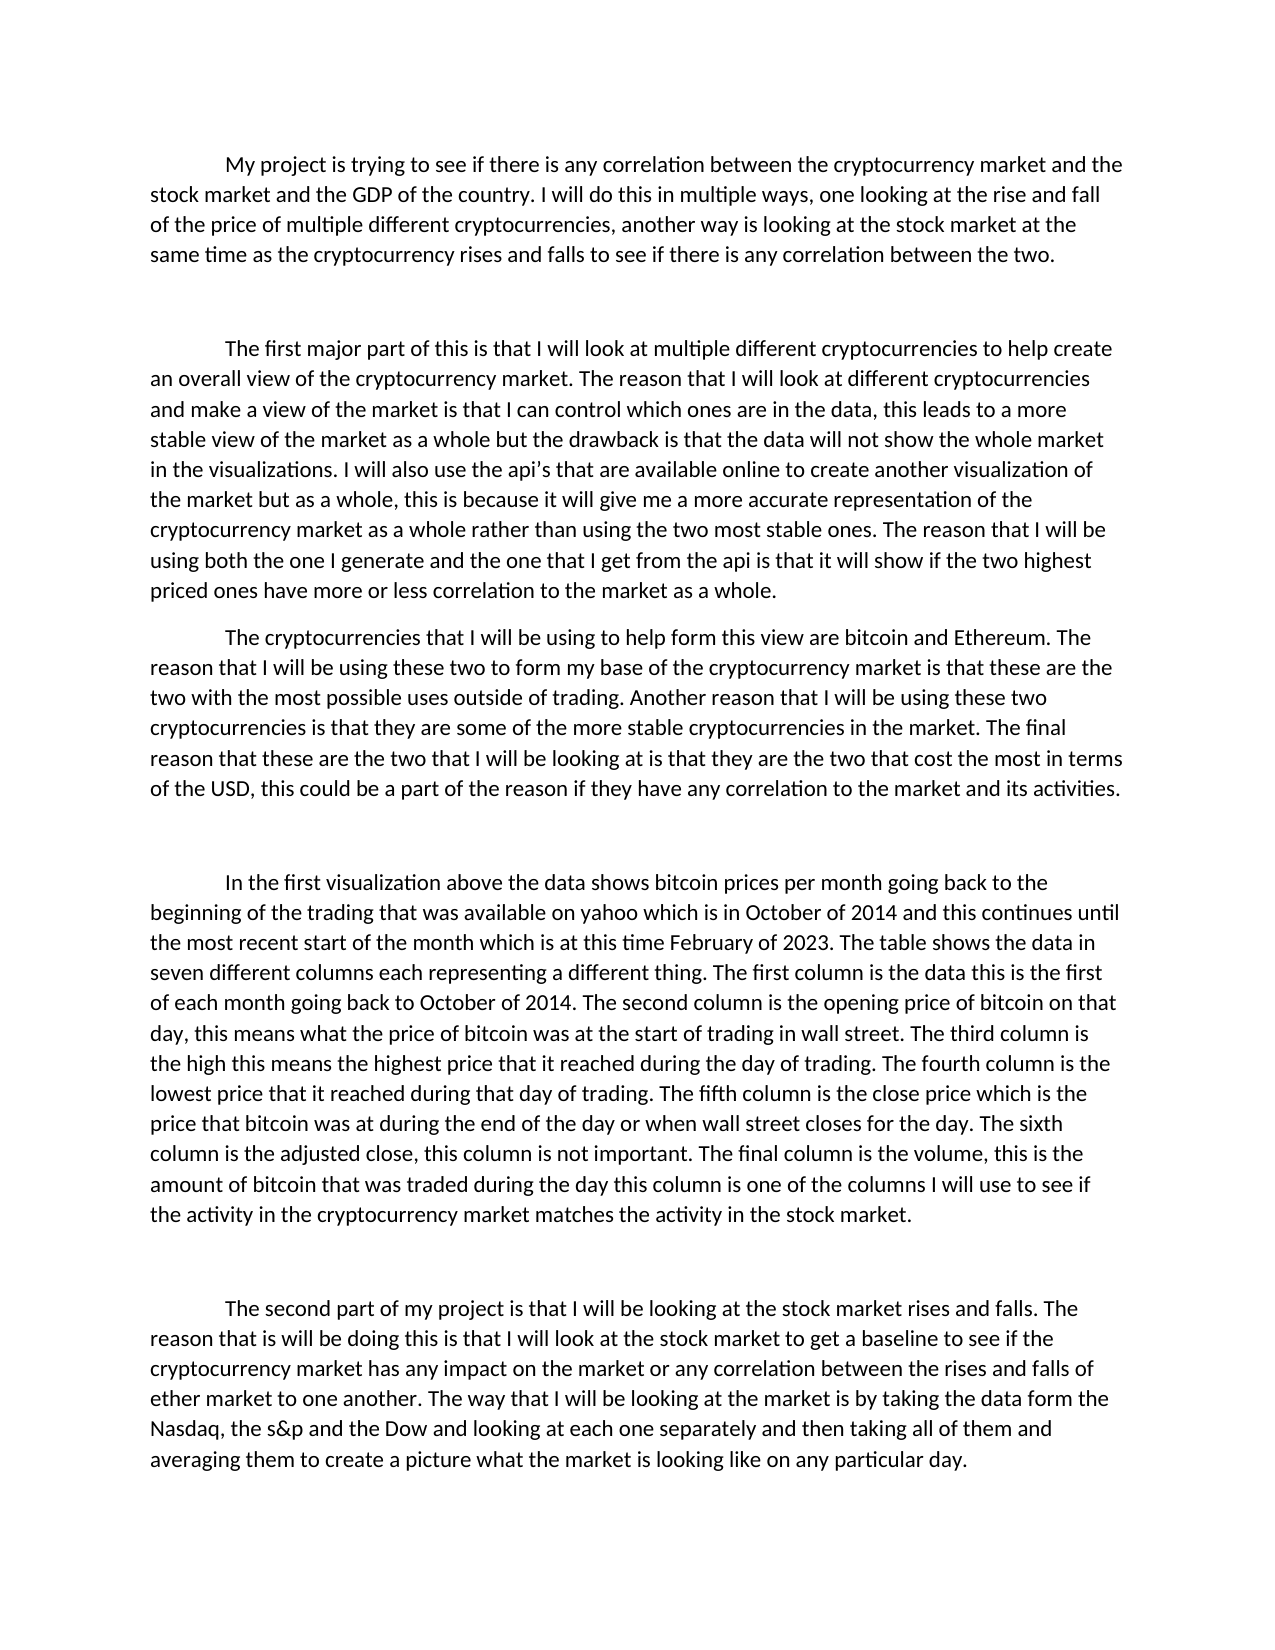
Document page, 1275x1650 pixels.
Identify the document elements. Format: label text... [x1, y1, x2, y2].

text In the first visualization above the data shows bitcoin prices per month going back to the beginning of the trading that was available on yahoo which is in October of 2014 and this continues until the most recent start of the month which is at this time February of 2023. The table shows the data in seven different columns each representing a different thing. The first column is the data this is the first of each month going back to October of 2014. The second column is the opening price of bitcoin on that day, this means what the price of bitcoin was at the start of trading in wall street. The third column is the high this means the highest price that it reached during the day of trading. The fourth column is the lowest price that it reached during that day of trading. The fifth column is the close price which is the price that bitcoin was at during the end of the day or when wall street closes for the day. The sixth column is the adjusted close, this column is not important. The final column is the volume, this is the amount of bitcoin that was traded during the day this column is one of the columns I will use to see if the activity in the cryptocurrency market matches the activity in the stock market. [150, 868, 1125, 1228]
text My project is trying to see if there is any correlation between the cryptocurrency market and the stock market and the GDP of the country. I will do this in multiple ways, one looking at the rise and fall of the price of multiple different cryptocurrencies, another way is looking at the stock market at the same time as the cryptocurrency rises and falls to see if there is any correlation between the two. [150, 150, 1125, 269]
text The second part of my project is that I will be looking at the stock market rises and falls. The reason that is will be doing this is that I will look at the stock market to get a baseline to see if the cryptocurrency market has any impact on the market or any correlation between the rises and falls of ether market to one another. The way that I will be looking at the market is by taking the data form the Nasdaq, the s&p and the Dow and looking at each one separately and then taking all of them and averaging them to create a picture what the market is looking like on any particular day. [150, 1294, 1125, 1473]
text The first major part of this is that I will look at multiple different cryptocurrencies to help create an overall view of the cryptocurrency market. The reason that I will look at different cryptocurrencies and make a view of the market is that I can control which ones are in the data, this leads to a more stable view of the market as a whole but the drawback is that the data will not show the whole market in the visualizations. I will also use the api’s that are available online to create another visualization of the market but as a whole, this is because it will give me a more accurate representation of the cryptocurrency market as a whole rather than using the two most stable ones. The reason that I will be using both the one I generate and the one that I get from the api is that it will show if the two highest priced ones have more or less correlation to the market as a whole. [150, 334, 1125, 604]
text The cryptocurrencies that I will be using to help form this view are bitcoin and Ethereum. The reason that I will be using these two to form my base of the cryptocurrency market is that these are the two with the most possible uses outside of trading. Another reason that I will be using these two cryptocurrencies is that they are some of the more stable cryptocurrencies in the market. The final reason that these are the two that I will be looking at is that they are the two that cost the most in terms of the USD, this could be a part of the reason if they have any correlation to the market and its activities. [150, 623, 1125, 802]
